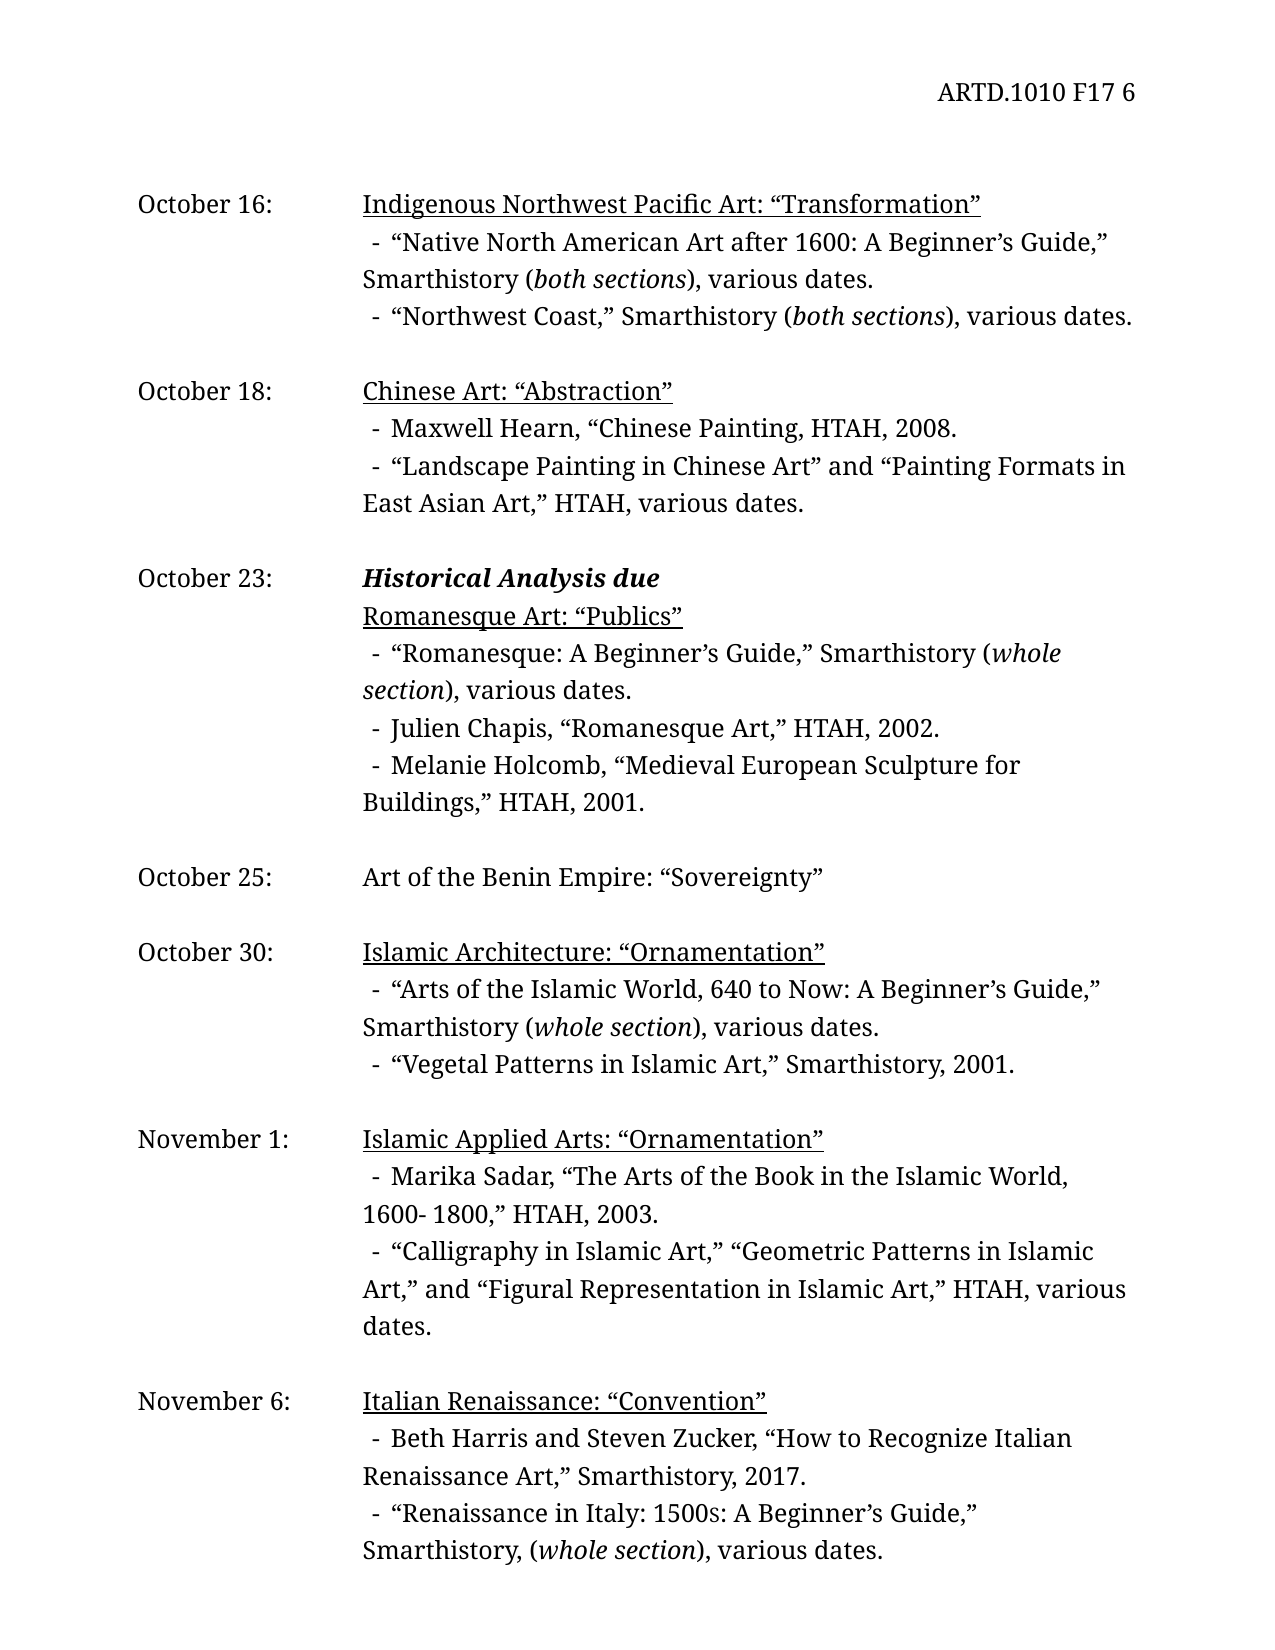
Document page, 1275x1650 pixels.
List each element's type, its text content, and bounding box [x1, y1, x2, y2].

list “Northwest Coast,” Smarthistory (both sections), various dates. [362, 299, 1135, 333]
text October 30: Islamic Architecture: “Ornamentation” [137, 935, 1135, 969]
list “Landscape Painting in Chinese Art” and “Painting Formats in East Asian Art,” HTAH, various dates. [362, 448, 1135, 520]
list Beth Harris and Steven Zucker, “How to Recognize Italian Renaissance Art,” Smarthistory, 2017. [362, 1421, 1135, 1492]
text October 25: Art of the Benin Empire: “Sovereignty” [137, 860, 1135, 894]
list Julien Chapis, “Romanesque Art,” HTAH, 2002. [362, 710, 1135, 744]
text November 1: Islamic Applied Arts: “Ornamentation” [137, 1122, 1135, 1156]
list “Calligraphy in Islamic Art,” “Geometric Patterns in Islamic Art,” and “Figural Representation in Islamic Art,” HTAH, various dates. [362, 1234, 1135, 1343]
list “Native North American Art after 1600: A Beginner’s Guide,” Smarthistory (both sections), various dates. [362, 224, 1135, 296]
list “Arts of the Islamic World, 640 to Now: A Beginner’s Guide,” Smarthistory (whole section), various dates. [362, 972, 1135, 1043]
list Marika Sadar, “The Arts of the Book in the Islamic World, 1600- 1800,” HTAH, 2003. [362, 1159, 1135, 1231]
list Maxwell Hearn, “Chinese Painting, HTAH, 2008. [362, 411, 1135, 445]
text October 16: Indigenous Northwest Pacific Art: “Transformation” [137, 187, 1135, 221]
list “Vegetal Patterns in Islamic Art,” Smarthistory, 2001. [362, 1047, 1135, 1081]
list “Renaissance in Italy: 1500s: A Beginner’s Guide,” Smarthistory, (whole section), various dates. [362, 1496, 1135, 1567]
text October 23: Historical Analysis due [137, 561, 1135, 595]
text November 6: Italian Renaissance: “Convention” [137, 1383, 1135, 1417]
text October 18: Chinese Art: “Abstraction” [137, 374, 1135, 408]
list Melanie Holcomb, “Medieval European Sculpture for Buildings,” HTAH, 2001. [362, 748, 1135, 819]
subtitle Romanesque Art: “Publics” [137, 598, 1135, 632]
list “Romanesque: A Beginner’s Guide,” Smarthistory (whole section), various dates. [362, 636, 1135, 707]
